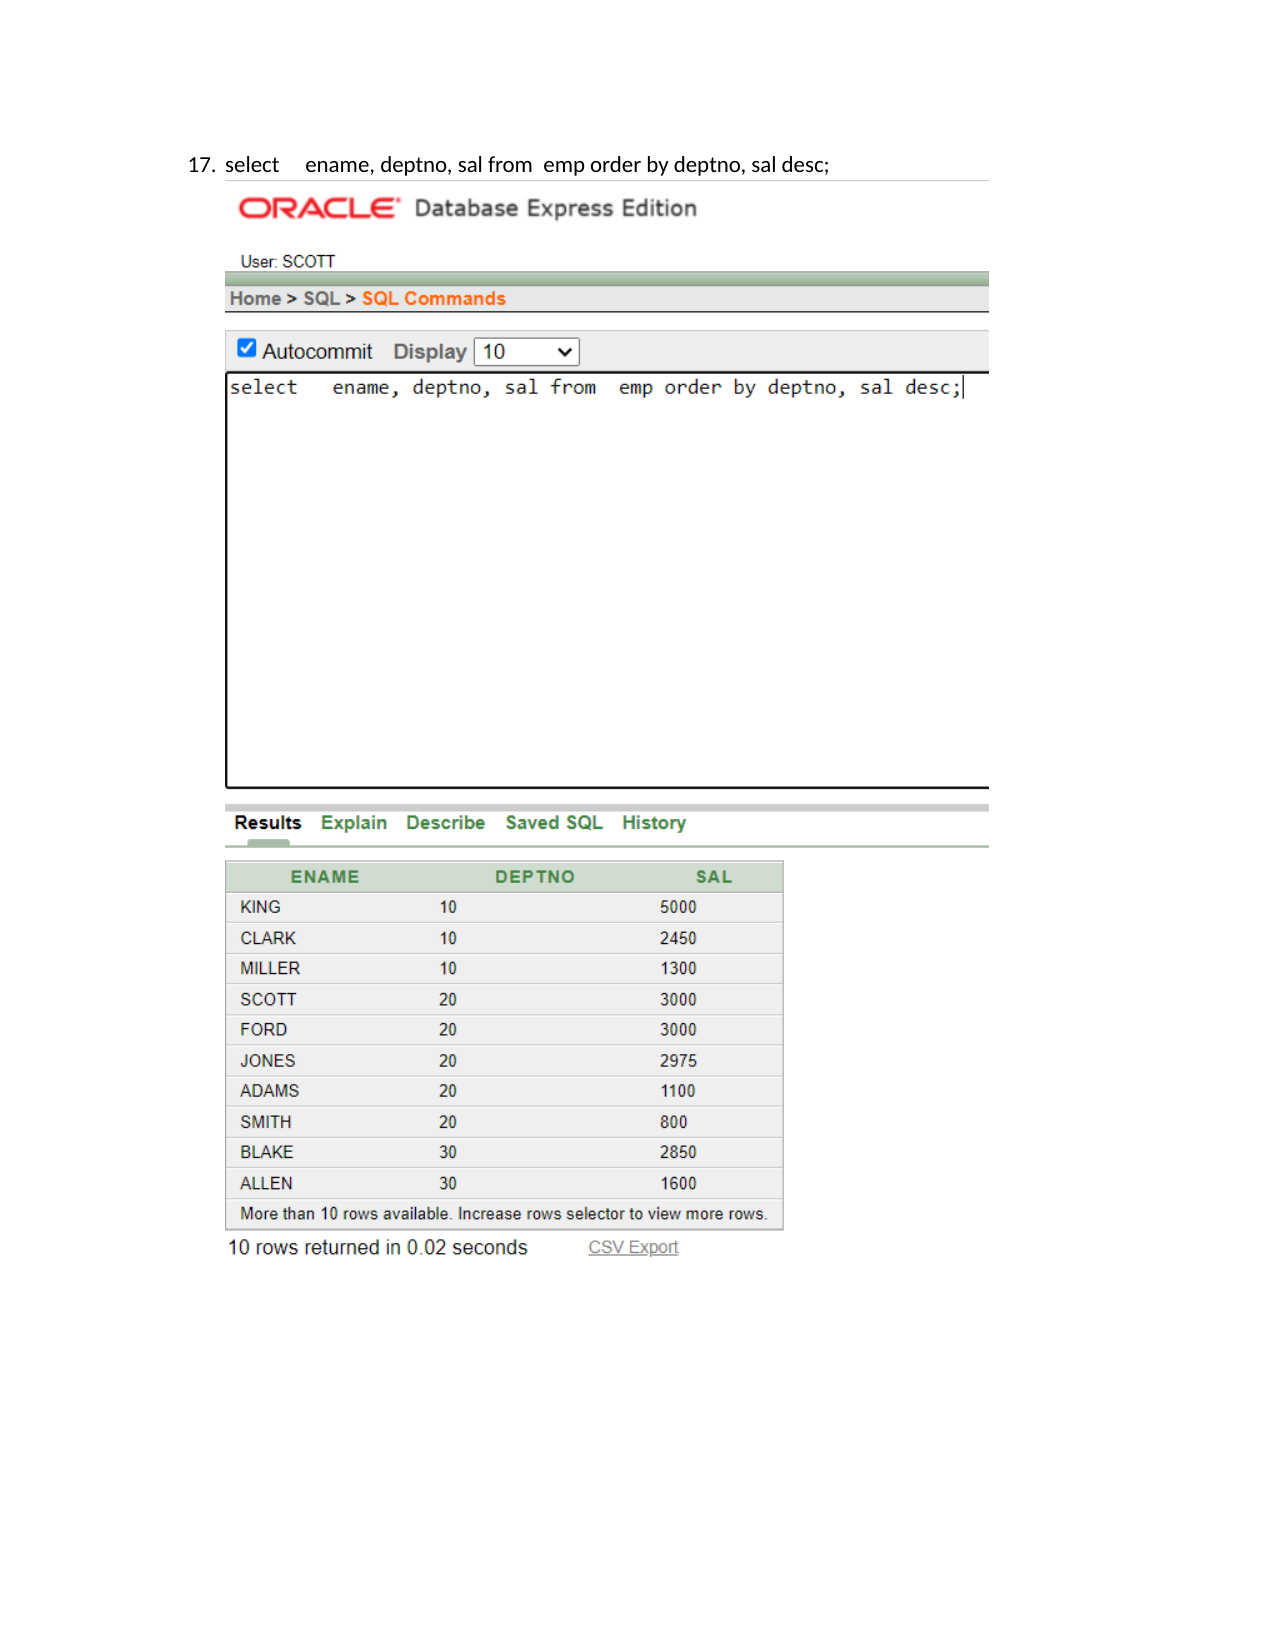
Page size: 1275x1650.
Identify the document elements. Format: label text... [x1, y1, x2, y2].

list select ename, deptno, sal from emp order by deptno, sal desc; [187, 150, 1125, 178]
picture [225, 180, 989, 1272]
